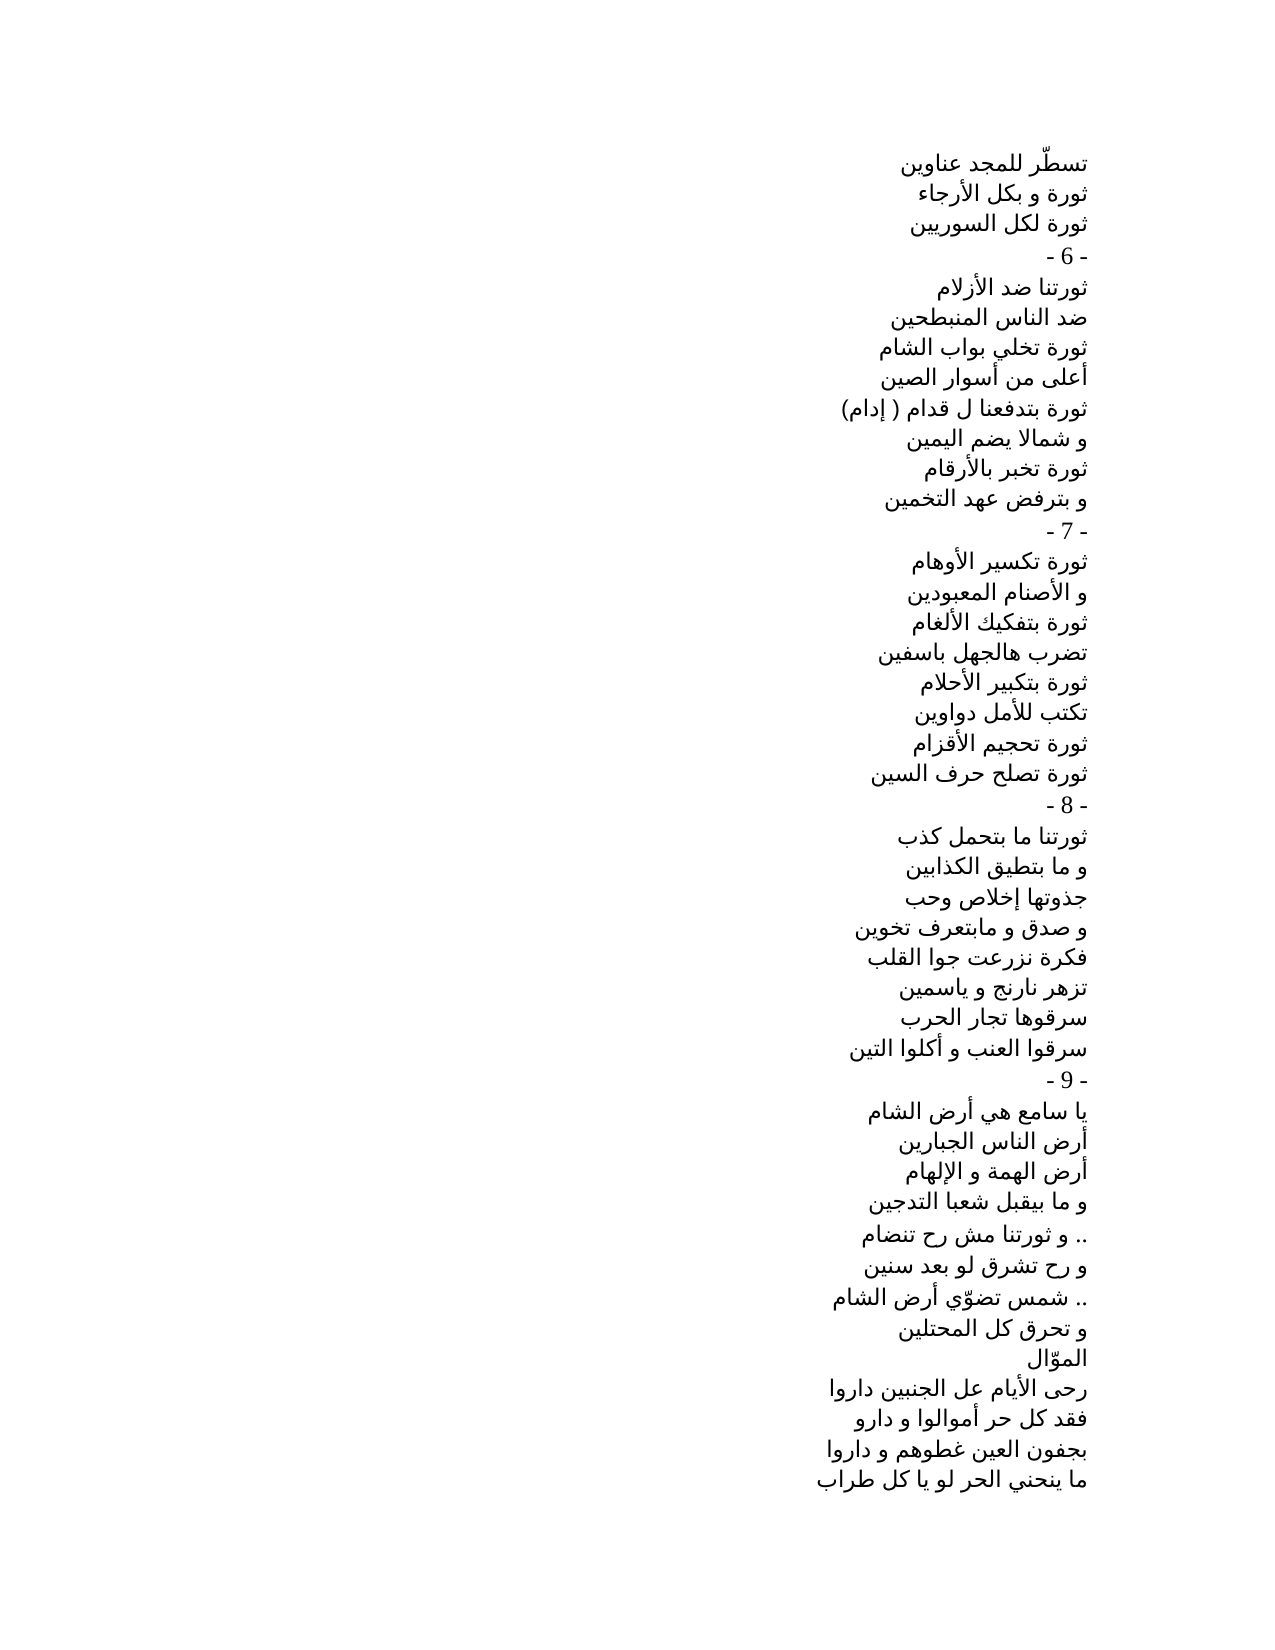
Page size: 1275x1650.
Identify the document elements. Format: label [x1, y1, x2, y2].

text [187, 150, 1087, 1492]
